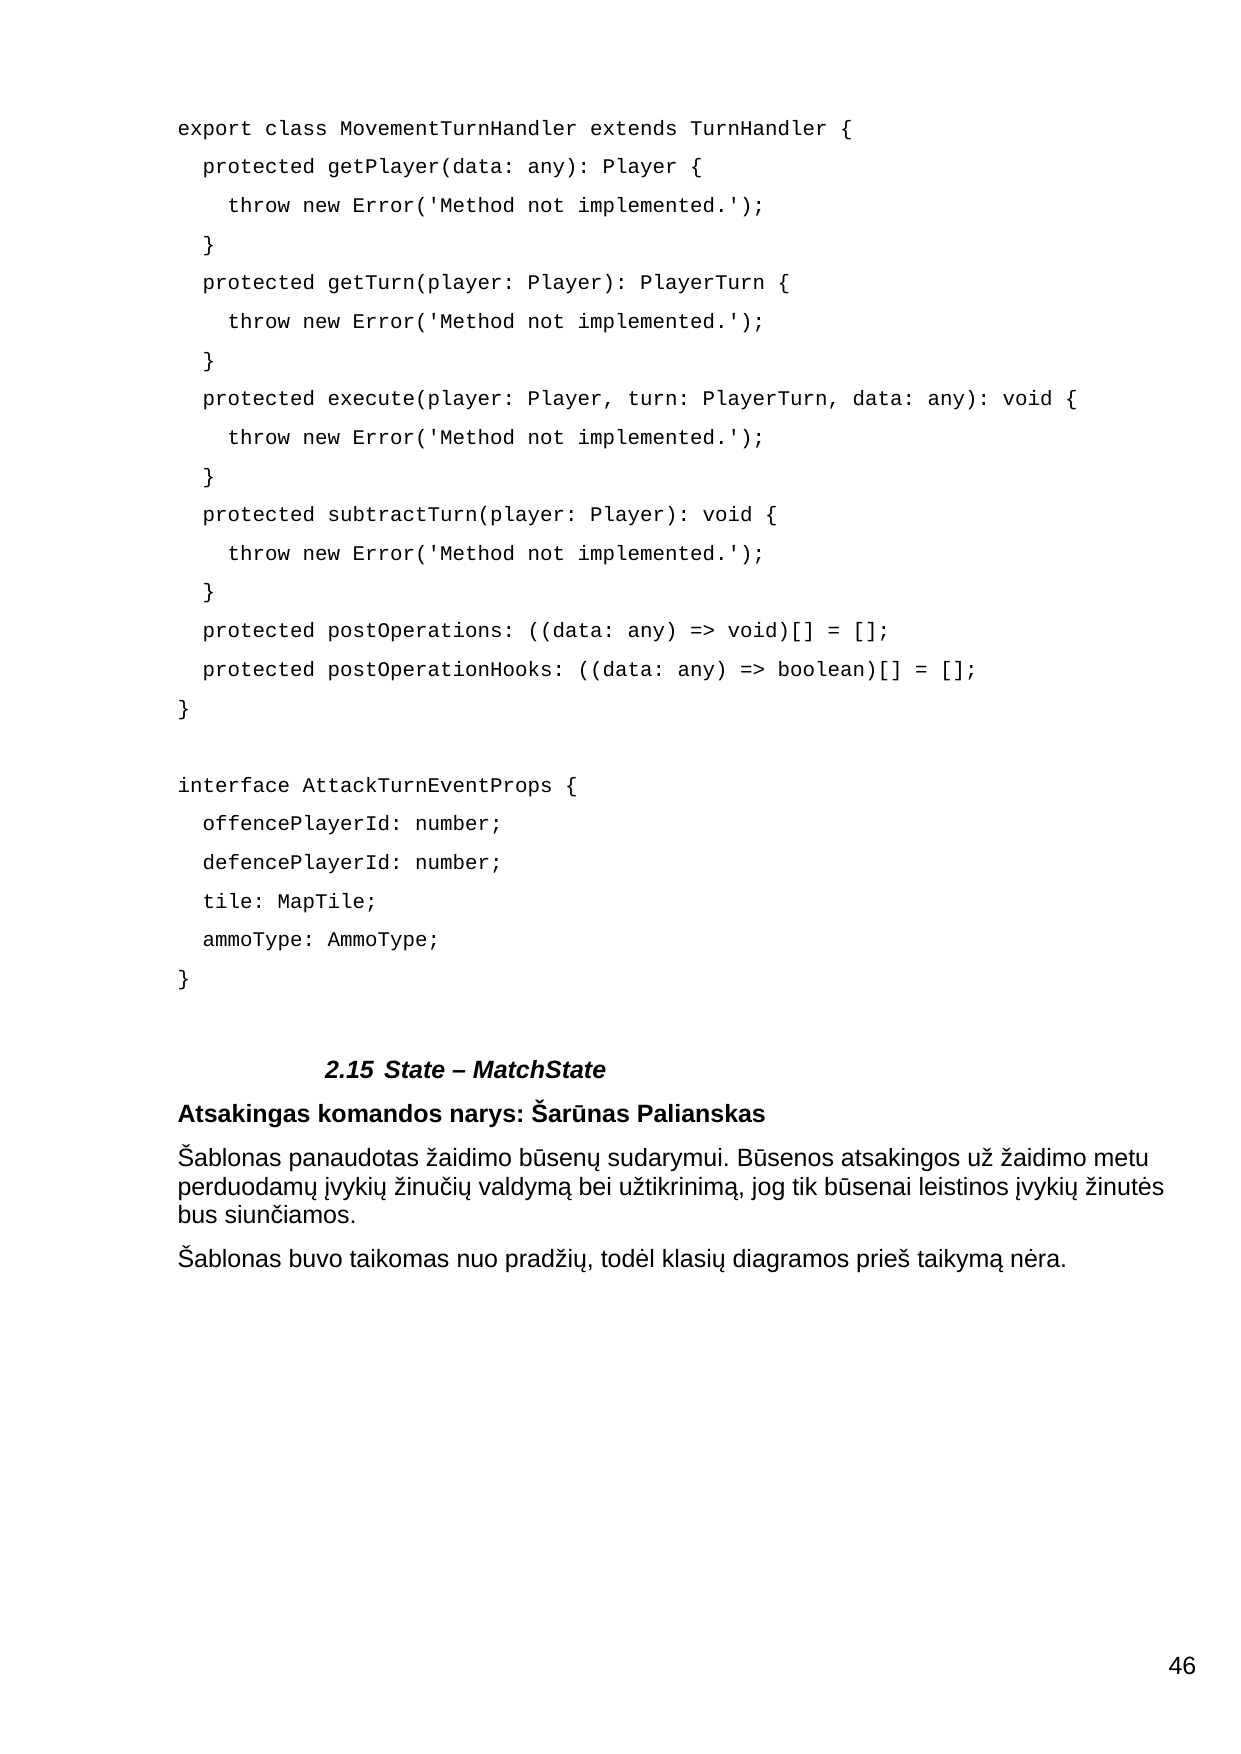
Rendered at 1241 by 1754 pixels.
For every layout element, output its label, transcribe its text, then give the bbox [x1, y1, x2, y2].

text } [177, 234, 1181, 257]
text interface AttackTurnEventProps { [177, 775, 1181, 798]
text } [177, 466, 1181, 489]
text ammoType: AmmoType; [177, 929, 1181, 953]
text protected postOperationHooks: ((data: any) => boolean)[] = []; [177, 659, 1181, 682]
text offencePlayerId: number; [177, 813, 1181, 837]
subtitle State – MatchState [325, 1055, 1181, 1084]
text protected subtractTurn(player: Player): void { [177, 504, 1181, 528]
text export class MovementTurnHandler extends TurnHandler { [177, 118, 1181, 141]
text throw new Error('Method not implemented.'); [177, 427, 1181, 451]
text tile: MapTile; [177, 891, 1181, 914]
text defencePlayerId: number; [177, 852, 1181, 876]
text protected getPlayer(data: any): Player { [177, 156, 1181, 180]
text } [177, 968, 1181, 992]
text Atsakingas komandos narys: Šarūnas Palianskas [177, 1099, 1181, 1128]
text protected getTurn(player: Player): PlayerTurn { [177, 272, 1181, 296]
text throw new Error('Method not implemented.'); [177, 543, 1181, 567]
text protected execute(player: Player, turn: PlayerTurn, data: any): void { [177, 388, 1181, 412]
text protected postOperations: ((data: any) => void)[] = []; [177, 620, 1181, 644]
text throw new Error('Method not implemented.'); [177, 311, 1181, 335]
text Šablonas panaudotas žaidimo būsenų sudarymui. Būsenos atsakingos už žaidimo metu perduodamų įvykių žinučių valdymą bei užtikrinimą, jog tik būsenai leistinos įvykių žinutės bus siunčiamos. [177, 1143, 1181, 1229]
text throw new Error('Method not implemented.'); [177, 195, 1181, 219]
text } [177, 350, 1181, 373]
text Šablonas buvo taikomas nuo pradžių, todėl klasių diagramos prieš taikymą nėra. [177, 1244, 1181, 1273]
text } [177, 697, 1181, 721]
text } [177, 582, 1181, 605]
